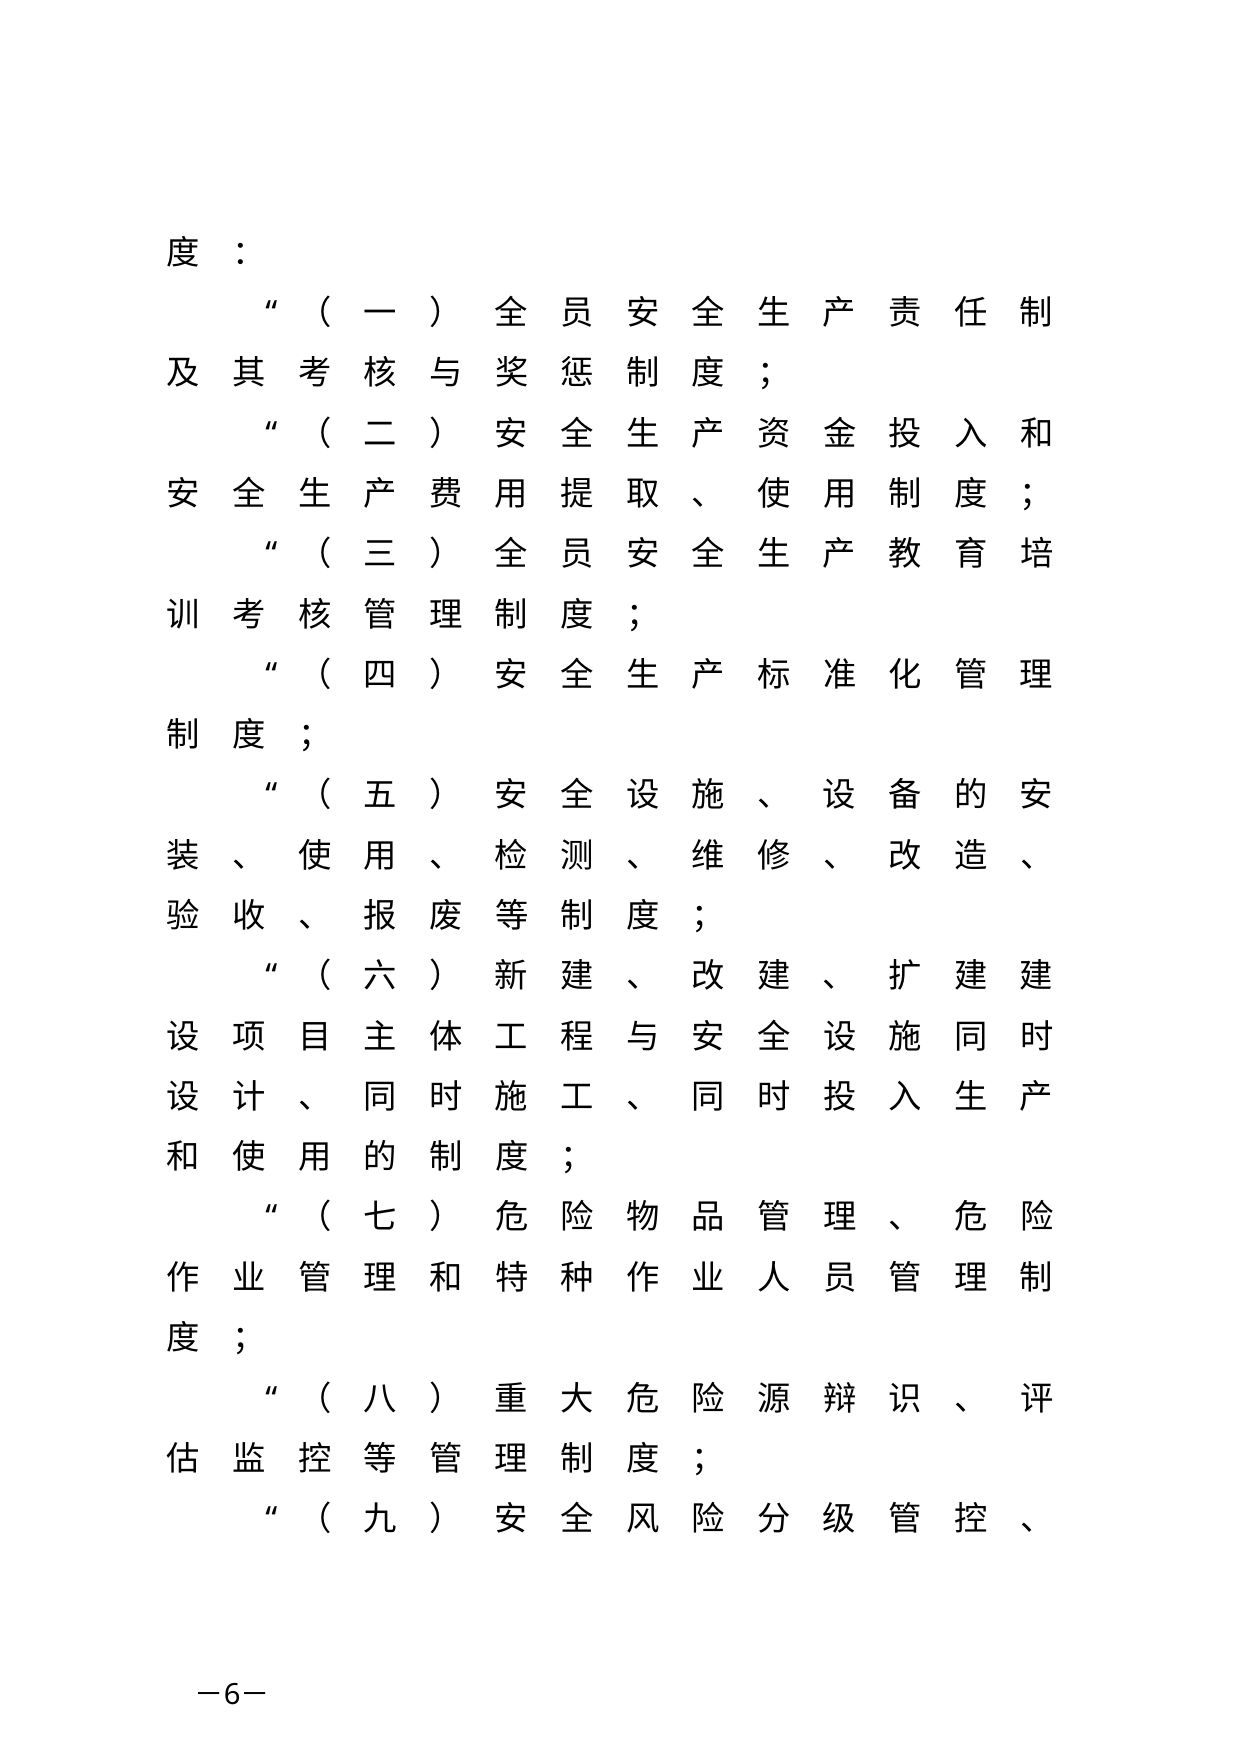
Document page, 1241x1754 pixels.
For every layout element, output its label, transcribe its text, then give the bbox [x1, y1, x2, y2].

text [167, 219, 1085, 280]
text “（一）全员安全生产责任制及其考核与奖惩制度； [167, 280, 1085, 400]
text “（四）安全生产标准化管理制度； [167, 642, 1085, 762]
text “（七）危险物品管理、危险作业管理和特种作业人员管理制度； [167, 1184, 1085, 1365]
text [167, 1486, 1085, 1546]
text “（八）重大危险源辩识、评估监控等管理制度； [167, 1365, 1085, 1486]
text “（五）安全设施、设备的安装、使用、检测、维修、改造、验收、报废等制度； [167, 762, 1085, 943]
text “（三）全员安全生产教育培训考核管理制度； [167, 521, 1085, 642]
text “（二）安全生产资金投入和安全生产费用提取、使用制度； [167, 400, 1085, 521]
text “（六）新建、改建、扩建建设项目主体工程与安全设施同时设计、同时施工、同时投入生产和使用的制度； [167, 943, 1085, 1184]
